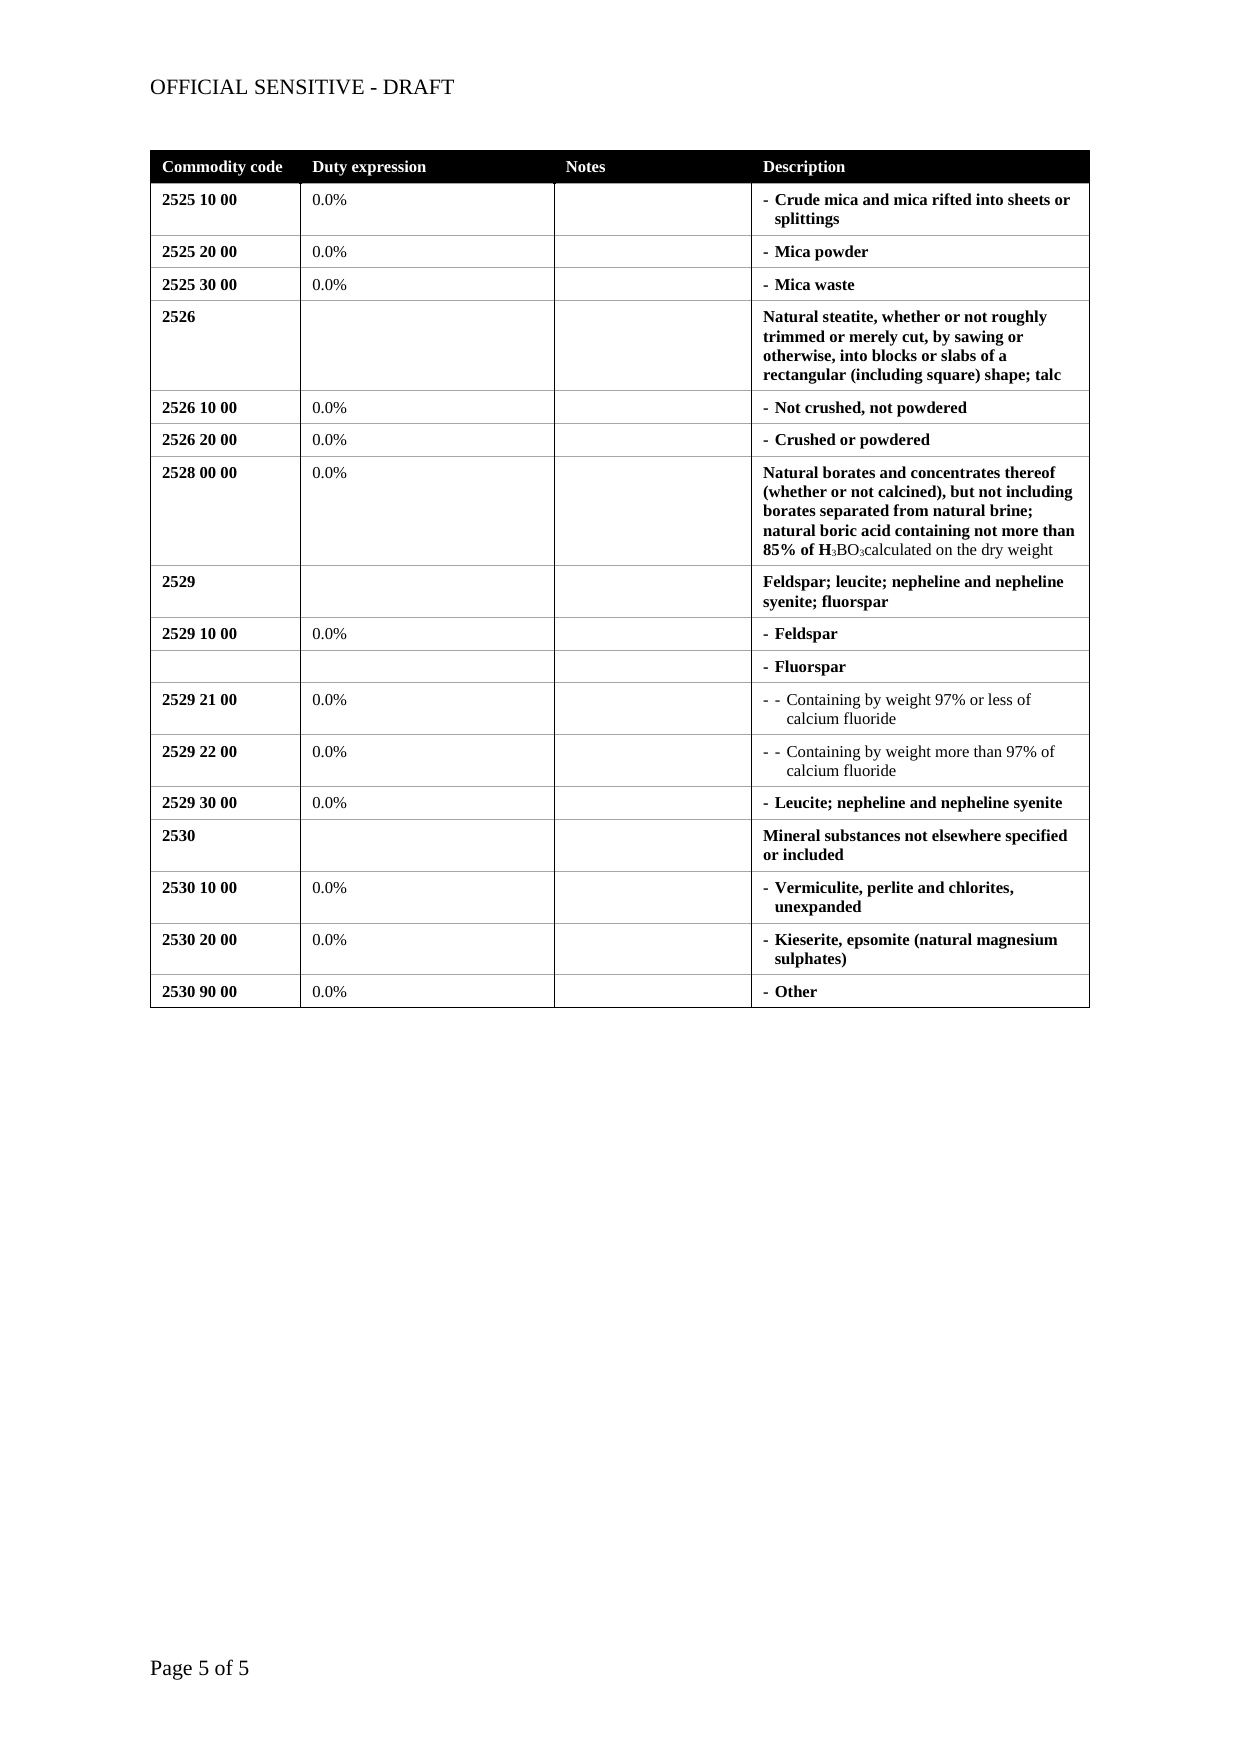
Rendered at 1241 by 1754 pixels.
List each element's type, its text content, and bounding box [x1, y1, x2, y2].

table_cell [555, 457, 751, 565]
table_cell - Other [752, 975, 1089, 1007]
table_cell - Mica powder [752, 236, 1089, 267]
table_cell 2529 10 00 [151, 618, 300, 649]
table_cell 0.0% [301, 391, 554, 423]
table_cell 2530 90 00 [151, 975, 300, 1007]
table_cell 2529 21 00 [151, 683, 300, 734]
table_cell 2530 10 00 [151, 872, 300, 922]
table_cell 2530 [151, 820, 300, 871]
table_cell [555, 975, 751, 1007]
table_cell 2528 00 00 [151, 457, 300, 565]
table_cell 0.0% [301, 424, 554, 456]
table_cell 0.0% [301, 787, 554, 819]
table_cell [555, 787, 751, 819]
table_header Commodity code [151, 151, 299, 183]
table_cell [555, 268, 751, 300]
table_cell - Not crushed, not powdered [752, 391, 1089, 423]
table_cell [301, 301, 554, 390]
table_cell - Crude mica and mica rifted into sheets or splittings [752, 184, 1089, 234]
table_cell [555, 184, 751, 234]
table_cell - - Containing by weight more than 97% of calcium fluoride [752, 735, 1089, 786]
table_cell [555, 924, 751, 974]
table_cell [555, 683, 751, 734]
table_cell 2525 20 00 [151, 236, 300, 267]
table_cell Mineral substances not elsewhere specified or included [752, 820, 1089, 871]
table_cell 0.0% [301, 735, 554, 786]
table_header Notes [556, 151, 752, 183]
table_cell 0.0% [301, 268, 554, 300]
table_cell [301, 820, 554, 871]
table_cell [555, 820, 751, 871]
table_cell Feldspar; leucite; nepheline and nepheline syenite; fluorspar [752, 566, 1089, 617]
table_cell 2525 10 00 [151, 184, 300, 234]
table_cell 2525 30 00 [151, 268, 300, 300]
table_cell - - Containing by weight 97% or less of calcium fluoride [752, 683, 1089, 734]
table_cell 2526 20 00 [151, 424, 300, 456]
table_cell [555, 872, 751, 922]
table_cell - Fluorspar [752, 651, 1089, 682]
table_cell 2529 [151, 566, 300, 617]
table_header Description [752, 151, 1089, 183]
table_header Duty expression [302, 151, 553, 183]
table_cell 0.0% [301, 924, 554, 974]
table_cell [555, 236, 751, 267]
table_cell 0.0% [301, 184, 554, 234]
table_cell [301, 651, 554, 682]
table_cell 2530 20 00 [151, 924, 300, 974]
table_cell 2526 10 00 [151, 391, 300, 423]
table_cell - Kieserite, epsomite (natural magnesium sulphates) [752, 924, 1089, 974]
table_cell 0.0% [301, 236, 554, 267]
table_cell - Mica waste [752, 268, 1089, 300]
table_cell 0.0% [301, 457, 554, 565]
table_cell - Vermiculite, perlite and chlorites, unexpanded [752, 872, 1089, 922]
table_cell Natural steatite, whether or not roughly trimmed or merely cut, by sawing or otherwise, into blocks or slabs of a rectangular (including square) shape; talc [752, 301, 1089, 390]
table_cell [555, 301, 751, 390]
table_cell 0.0% [301, 683, 554, 734]
table_cell 2526 [151, 301, 300, 390]
table_cell 0.0% [301, 872, 554, 922]
table_cell 2529 30 00 [151, 787, 300, 819]
table_cell [555, 391, 751, 423]
table_cell 0.0% [301, 618, 554, 649]
table_cell [555, 566, 751, 617]
table_cell 2529 22 00 [151, 735, 300, 786]
table_cell [555, 424, 751, 456]
table_cell [555, 618, 751, 649]
table_cell - Crushed or powdered [752, 424, 1089, 456]
table_cell [301, 566, 554, 617]
table_cell 0.0% [301, 975, 554, 1007]
table_cell - Feldspar [752, 618, 1089, 649]
table_cell - Leucite; nepheline and nepheline syenite [752, 787, 1089, 819]
table_cell [555, 735, 751, 786]
table_cell Natural borates and concentrates thereof (whether or not calcined), but not including borates separated from natural brine; natural boric acid containing not more than 85% of H3BO3calculated on the dry weight [752, 457, 1089, 565]
table_cell [555, 651, 751, 682]
table_cell [151, 651, 300, 682]
